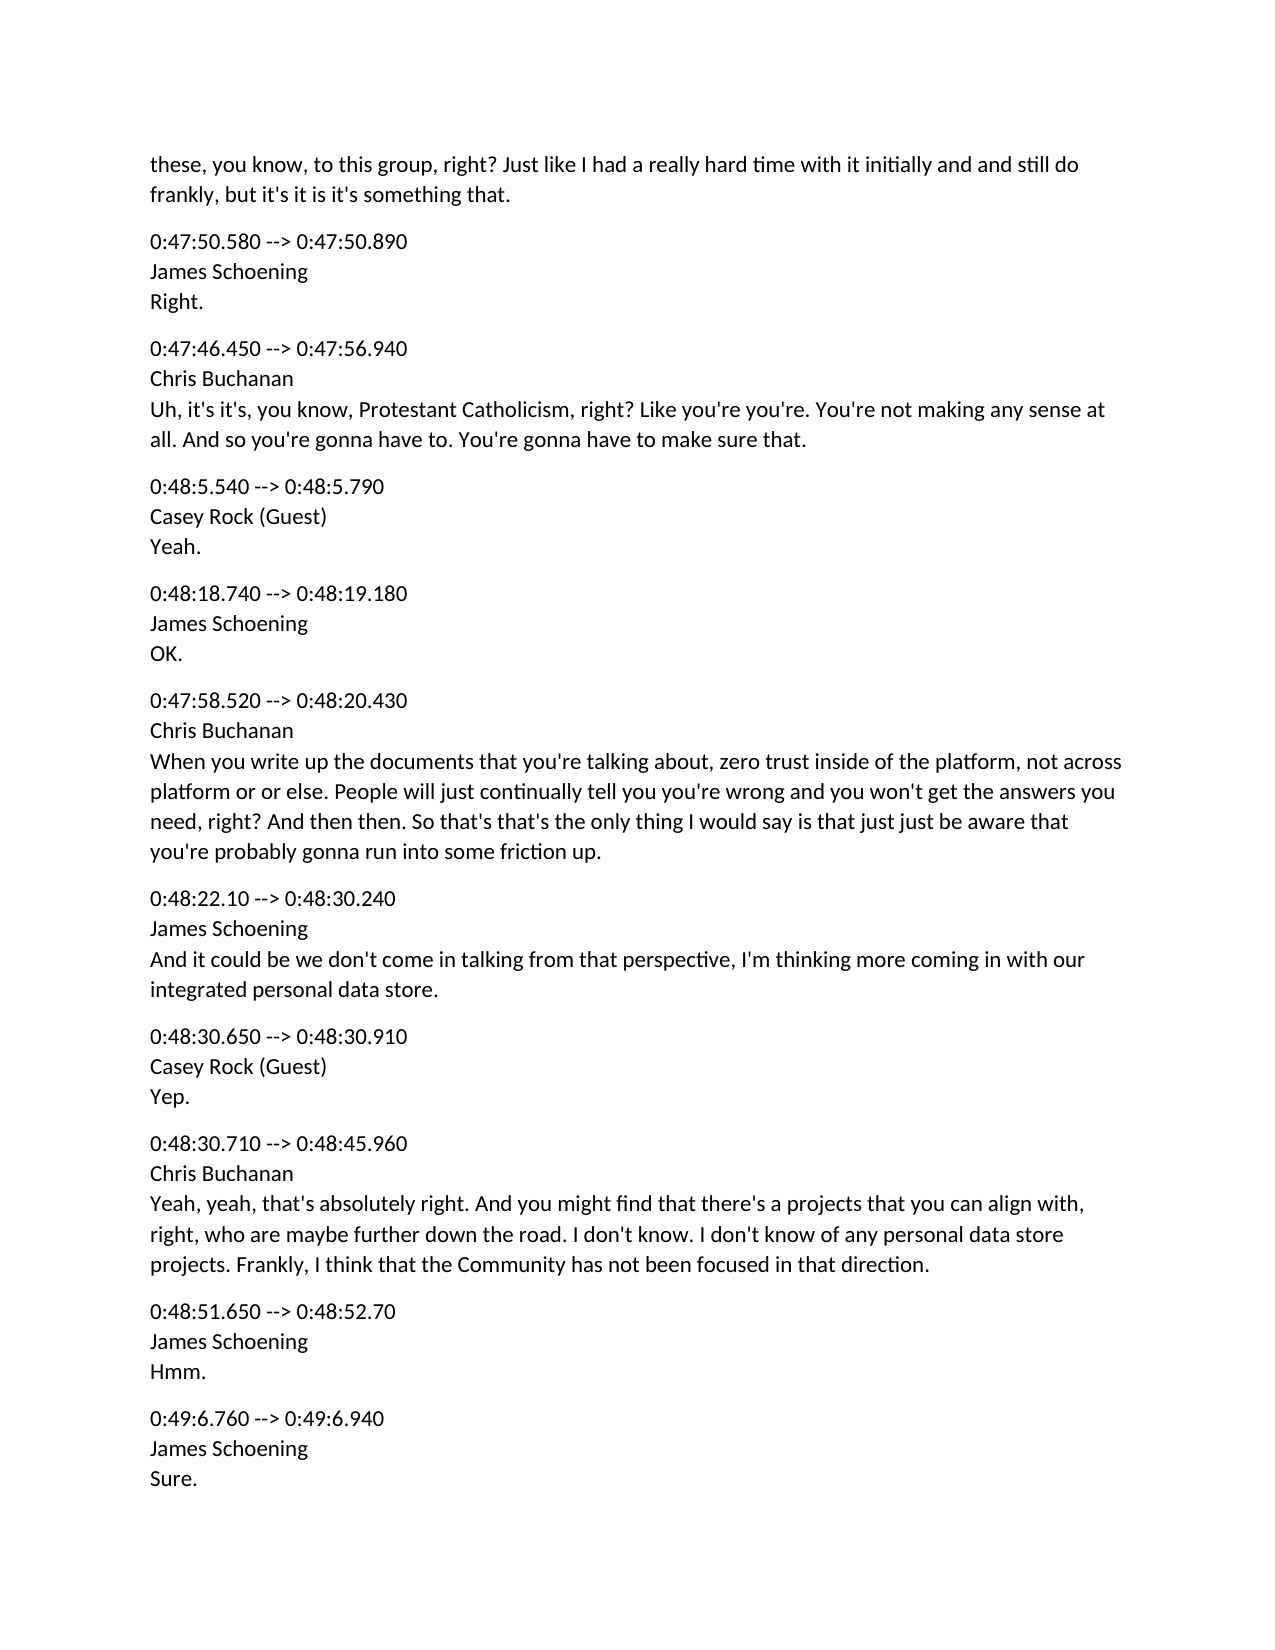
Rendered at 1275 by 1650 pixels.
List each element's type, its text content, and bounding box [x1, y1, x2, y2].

text 0:47:50.580 --> 0:47:50.890 James Schoening Right. [150, 227, 1125, 316]
text 0:47:46.450 --> 0:47:56.940 Chris Buchanan Uh, it's it's, you know, Protestant Catholicism, right? Like you're you're. You're not making any sense at all. And so you're gonna have to. You're gonna have to make sure that. [150, 334, 1125, 453]
text 0:48:30.650 --> 0:48:30.910 Casey Rock (Guest) Yep. [150, 1022, 1125, 1110]
text 0:48:30.710 --> 0:48:45.960 Chris Buchanan Yeah, yeah, that's absolutely right. And you might find that there's a projects that you can align with, right, who are maybe further down the road. I don't know. I don't know of any personal data store projects. Frankly, I think that the Community has not been focused in that direction. [150, 1129, 1125, 1278]
text 0:48:5.540 --> 0:48:5.790 Casey Rock (Guest) Yeah. [150, 472, 1125, 560]
text 0:48:22.10 --> 0:48:30.240 James Schoening And it could be we don't come in talking from that perspective, I'm thinking more coming in with our integrated personal data store. [150, 884, 1125, 1003]
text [150, 150, 1125, 208]
text 0:49:6.760 --> 0:49:6.940 James Schoening Sure. [150, 1404, 1125, 1493]
text 0:48:51.650 --> 0:48:52.70 James Schoening Hmm. [150, 1297, 1125, 1385]
text 0:47:58.520 --> 0:48:20.430 Chris Buchanan When you write up the documents that you're talking about, zero trust inside of the platform, not across platform or or else. People will just continually tell you you're wrong and you won't get the answers you need, right? And then then. So that's that's the only thing I would say is that just just be aware that you're probably gonna run into some friction up. [150, 686, 1125, 866]
text 0:48:18.740 --> 0:48:19.180 James Schoening OK. [150, 579, 1125, 668]
